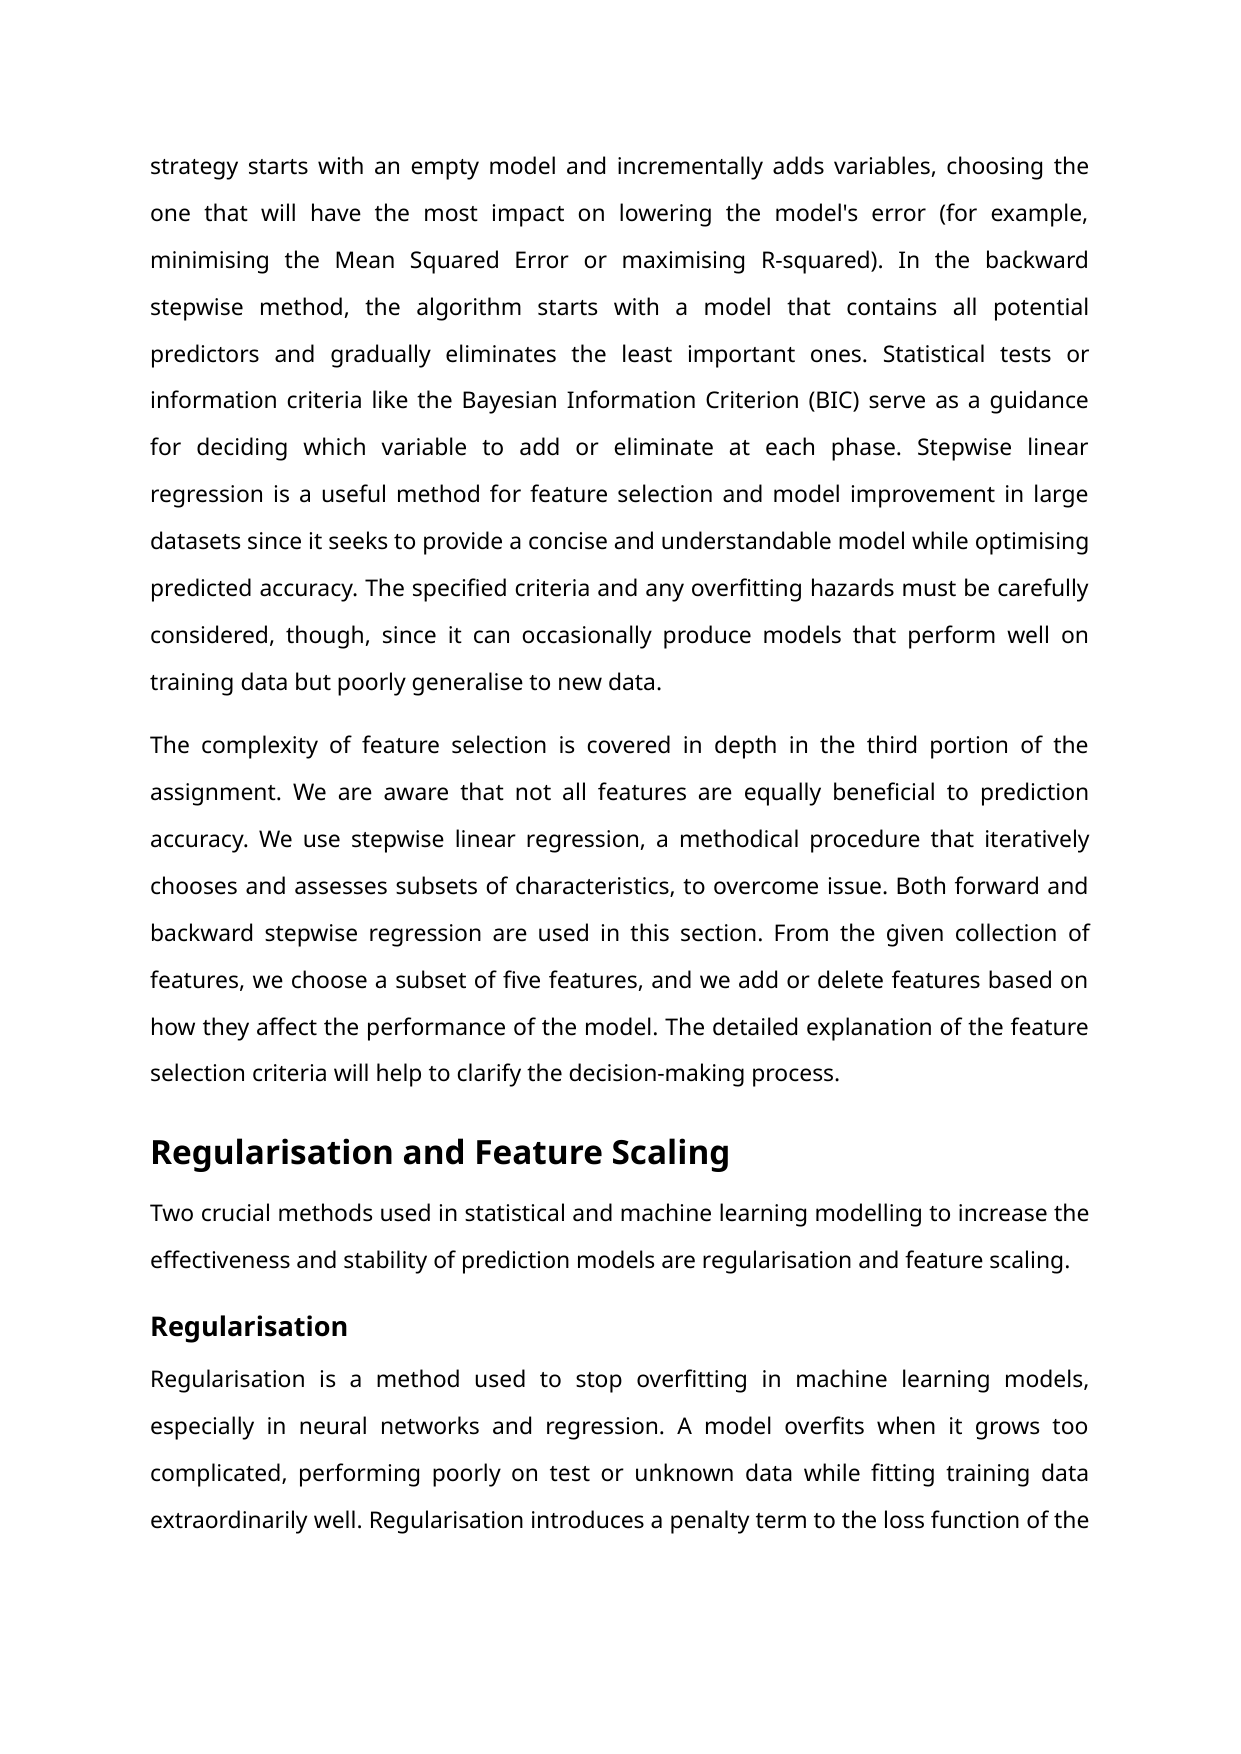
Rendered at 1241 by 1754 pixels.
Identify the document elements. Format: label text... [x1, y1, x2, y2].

subtitle Regularisation [150, 1308, 1090, 1344]
subtitle Regularisation and Feature Scaling [150, 1129, 1090, 1174]
text The complexity of feature selection is covered in depth in the third portion of the assignment. We are aware that not all features are equally beneficial to prediction accuracy. We use stepwise linear regression, a methodical procedure that iteratively chooses and assesses subsets of characteristics, to overcome issue. Both forward and backward stepwise regression are used in this section. From the given collection of features, we choose a subset of five features, and we add or delete features based on how they affect the performance of the model. The detailed explanation of the feature selection criteria will help to clarify the decision-making process. [150, 729, 1090, 1088]
text Two crucial methods used in statistical and machine learning modelling to increase the effectiveness and stability of prediction models are regularisation and feature scaling. [150, 1197, 1090, 1275]
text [150, 150, 1090, 697]
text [150, 1363, 1090, 1535]
